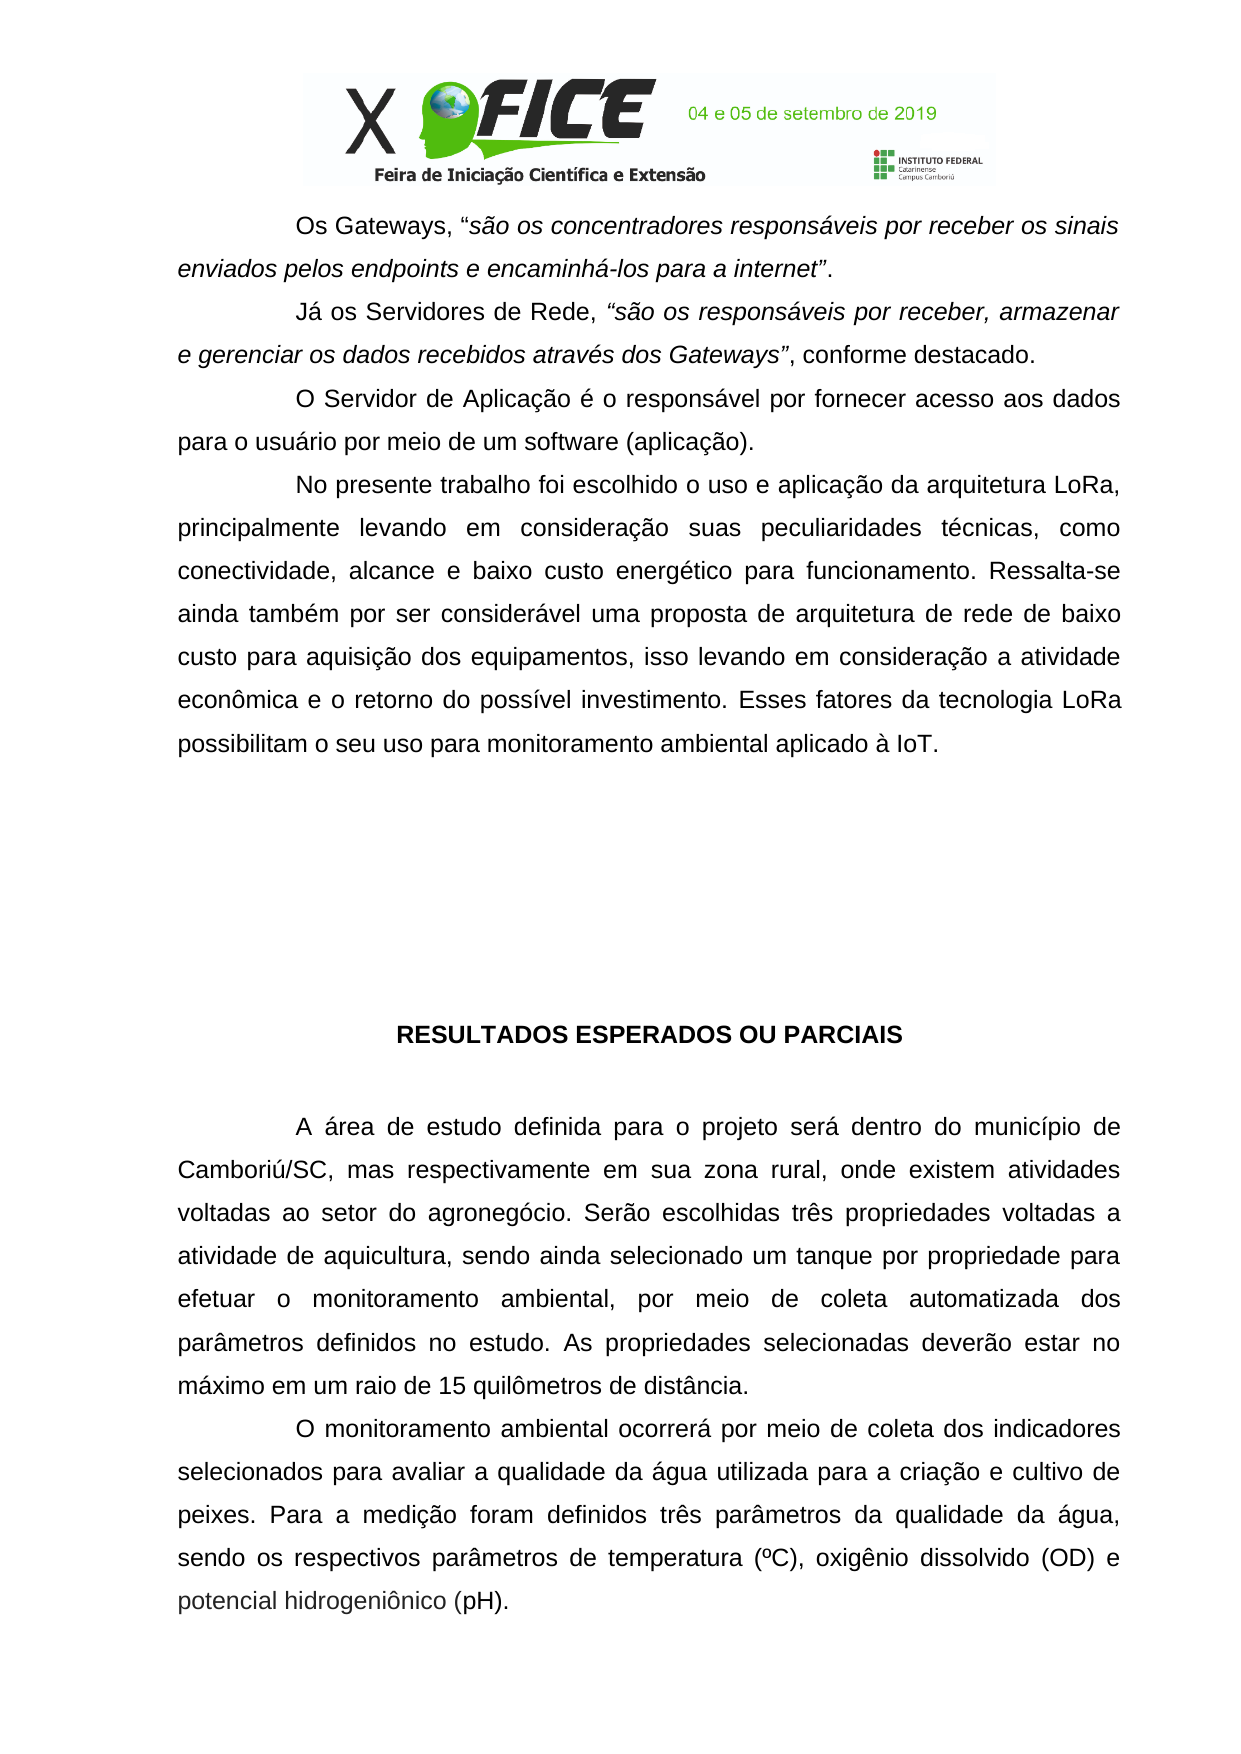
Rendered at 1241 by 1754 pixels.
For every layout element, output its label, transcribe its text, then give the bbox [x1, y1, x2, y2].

text No presente trabalho foi escolhido o uso e aplicação da arquitetura LoRa, principalmente levando em consideração suas peculiaridades técnicas, como conectividade, alcance e baixo custo energético para funcionamento. Ressalta-se ainda também por ser considerável uma proposta de arquitetura de rede de baixo custo para aquisição dos equipamentos, isso levando em consideração a atividade econômica e o retorno do possível investimento. Esses fatores da tecnologia LoRa possibilitam o seu uso para monitoramento ambiental aplicado à IoT. [177, 470, 1122, 757]
text O monitoramento ambiental ocorrerá por meio de coleta dos indicadores selecionados para avaliar a qualidade da água utilizada para a criação e cultivo de peixes. Para a medição foram definidos três parâmetros da qualidade da água, sendo os respectivos parâmetros de temperatura (ºC), oxigênio dissolvido (OD) e potencial hidrogeniônico (pH). [177, 1414, 1122, 1615]
text O Servidor de Aplicação é o responsável por fornecer acesso aos dados para o usuário por meio de um software (aplicação). [177, 384, 1122, 456]
text Os Gateways, “são os concentradores responsáveis por receber os sinais enviados pelos endpoints e encaminhá-los para a internet”. [177, 211, 1122, 283]
text Já os Servidores de Rede, “são os responsáveis por receber, armazenar e gerenciar os dados recebidos através dos Gateways”, conforme destacado. [177, 297, 1122, 369]
text RESULTADOS ESPERADOS OU PARCIAIS [177, 1020, 1122, 1048]
text A área de estudo definida para o projeto será dentro do município de Camboriú/SC, mas respectivamente em sua zona rural, onde existem atividades voltadas ao setor do agronegócio. Serão escolhidas três propriedades voltadas a atividade de aquicultura, sendo ainda selecionado um tanque por propriedade para efetuar o monitoramento ambiental, por meio de coleta automatizada dos parâmetros definidos no estudo. As propriedades selecionadas deverão estar no máximo em um raio de 15 quilômetros de distância. [177, 1112, 1122, 1399]
picture [303, 73, 997, 186]
